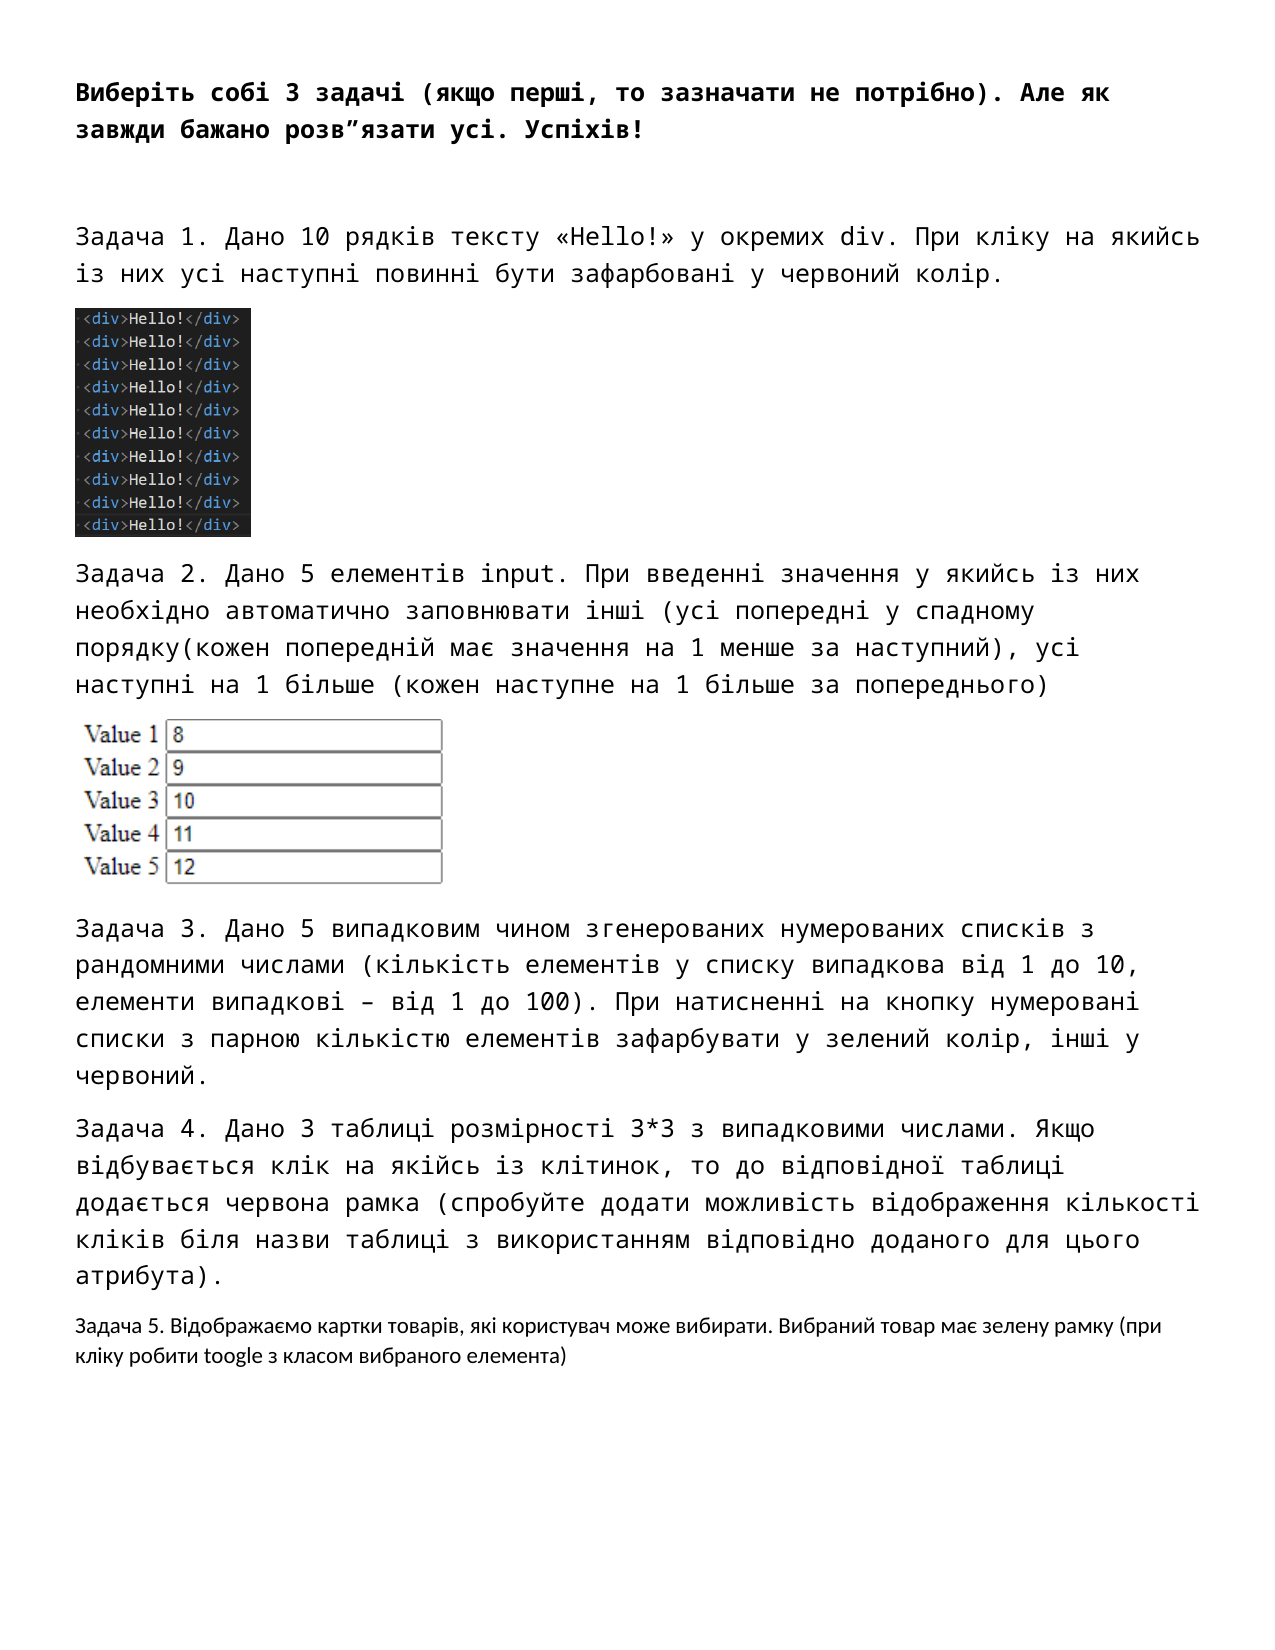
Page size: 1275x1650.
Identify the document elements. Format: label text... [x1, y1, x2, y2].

text Задача 3. Дано 5 випадковим чином згенерованих нумерованих списків з рандомними числами (кількість елементів у списку випадкова від 1 до 10, елементи випадкові – від 1 до 100). При натисненні на кнопку нумеровані списки з парною кількістю елементів зафарбувати у зелений колір, інші у червоний. [75, 910, 1200, 1092]
picture [75, 308, 251, 537]
text Задача 1. Дано 10 рядків тексту «Hello!» у окремих div. При кліку на якийсь із них усі наступні повинні бути зафарбовані у червоний колір. [75, 219, 1200, 289]
picture [75, 719, 457, 892]
text Задача 4. Дано 3 таблиці розмірності 3*3 з випадковими числами. Якщо відбувається клік на якійсь із клітинок, то до відповідної таблиці додається червона рамка (спробуйте додати можливість відображення кількості кліків біля назви таблиці з використанням відповідно доданого для цього атрибута). [75, 1111, 1200, 1292]
text Задача 2. Дано 5 елементів input. При введенні значення у якийсь із них необхідно автоматично заповнювати інші (усі попередні у спадному порядку(кожен попередній має значення на 1 менше за наступний), усі наступні на 1 більше (кожен наступне на 1 більше за попереднього) [75, 556, 1200, 700]
text Задача 5. Відображаємо картки товарів, які користувач може вибирати. Вибраний товар має зелену рамку (при кліку робити toogle з класом вибраного елемента) [75, 1311, 1200, 1370]
text Виберіть собі 3 задачі (якщо перші, то зазначати не потрібно). Але як завжди бажано розв”язати усі. Успіхів! [75, 75, 1200, 146]
